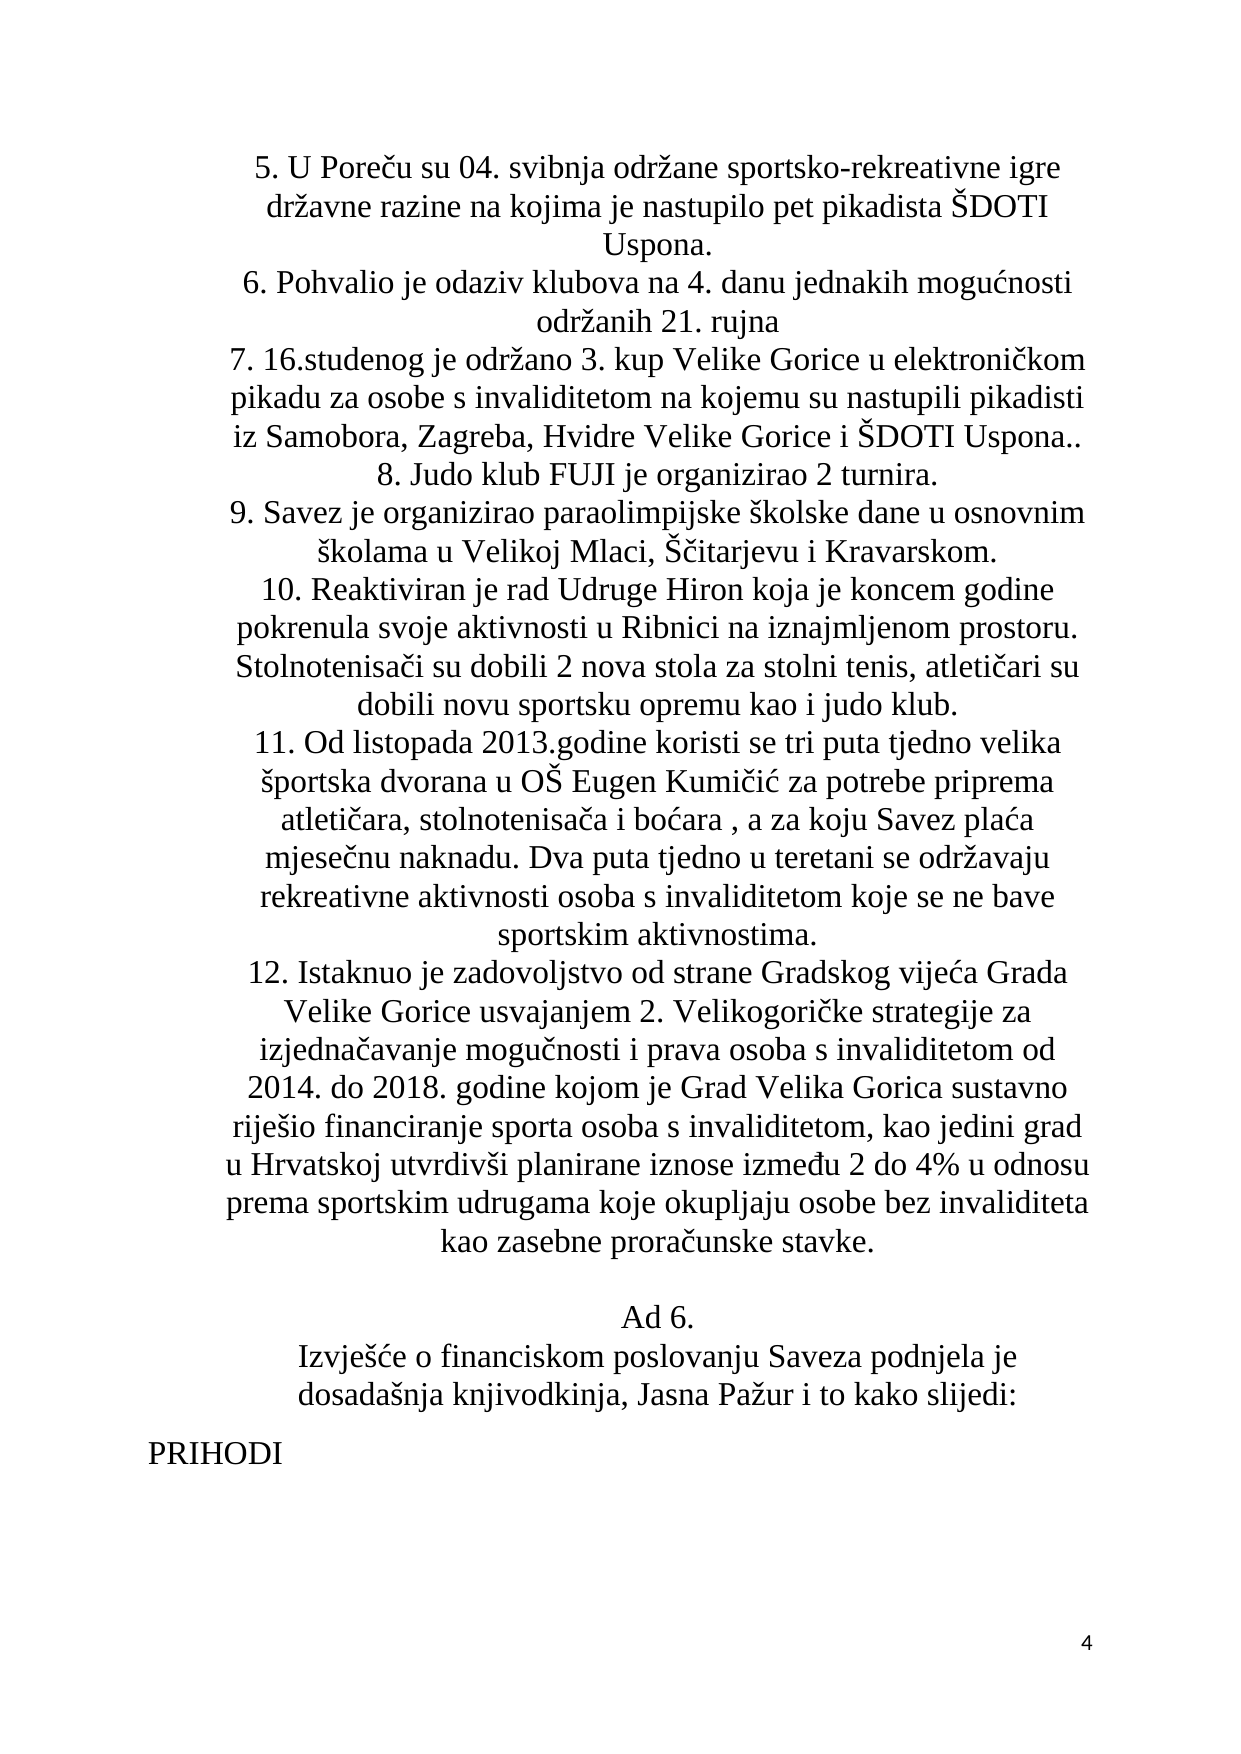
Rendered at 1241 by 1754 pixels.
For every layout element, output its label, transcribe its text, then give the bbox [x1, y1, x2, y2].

text PRIHODI [148, 1433, 1093, 1472]
list 8. Judo klub FUJI je organizirao 2 turnira. [223, 454, 1093, 493]
list Izvješće o financiskom poslovanju Saveza podnjela je dosadašnja knjivodkinja, Jasna Pažur i to kako slijedi: [223, 1336, 1093, 1413]
list 11. Od listopada 2013.godine koristi se tri puta tjedno velika športska dvorana u OŠ Eugen Kumičić za potrebe priprema atletičara, stolnotenisača i boćara , a za koju Savez plaća mjesečnu naknadu. Dva puta tjedno u teretani se održavaju rekreativne aktivnosti osoba s invaliditetom koje se ne bave sportskim aktivnostima. [223, 723, 1093, 953]
list 12. Istaknuo je zadovoljstvo od strane Gradskog vijeća Grada Velike Gorice usvajanjem 2. Velikogoričke strategije za izjednačavanje mogučnosti i prava osoba s invaliditetom od 2014. do 2018. godine kojom je Grad Velika Gorica sustavno riješio financiranje sporta osoba s invaliditetom, kao jedini grad u Hrvatskoj utvrdivši planirane iznose između 2 do 4% u odnosu prema sportskim udrugama koje okupljaju osobe bez invaliditeta kao zasebne proračunske stavke. [223, 953, 1093, 1259]
list 9. Savez je organizirao paraolimpijske školske dane u osnovnim školama u Velikoj Mlaci, Ščitarjevu i Kravarskom. [223, 493, 1093, 569]
list 6. Pohvalio je odaziv klubova na 4. danu jednakih mogućnosti održanih 21. rujna [223, 263, 1093, 339]
list Ad 6. [223, 1298, 1093, 1336]
list 7. 16.studenog je održano 3. kup Velike Gorice u elektroničkom pikadu za osobe s invaliditetom na kojemu su nastupili pikadisti iz Samobora, Zagreba, Hvidre Velike Gorice i ŠDOTI Uspona.. [223, 339, 1093, 454]
list 10. Reaktiviran je rad Udruge Hiron koja je koncem godine pokrenula svoje aktivnosti u Ribnici na iznajmljenom prostoru. Stolnotenisači su dobili 2 nova stola za stolni tenis, atletičari su dobili novu sportsku opremu kao i judo klub. [223, 569, 1093, 723]
list 5. U Poreču su 04. svibnja održane sportsko-rekreativne igre državne razine na kojima je nastupilo pet pikadista ŠDOTI Uspona. [223, 148, 1093, 263]
